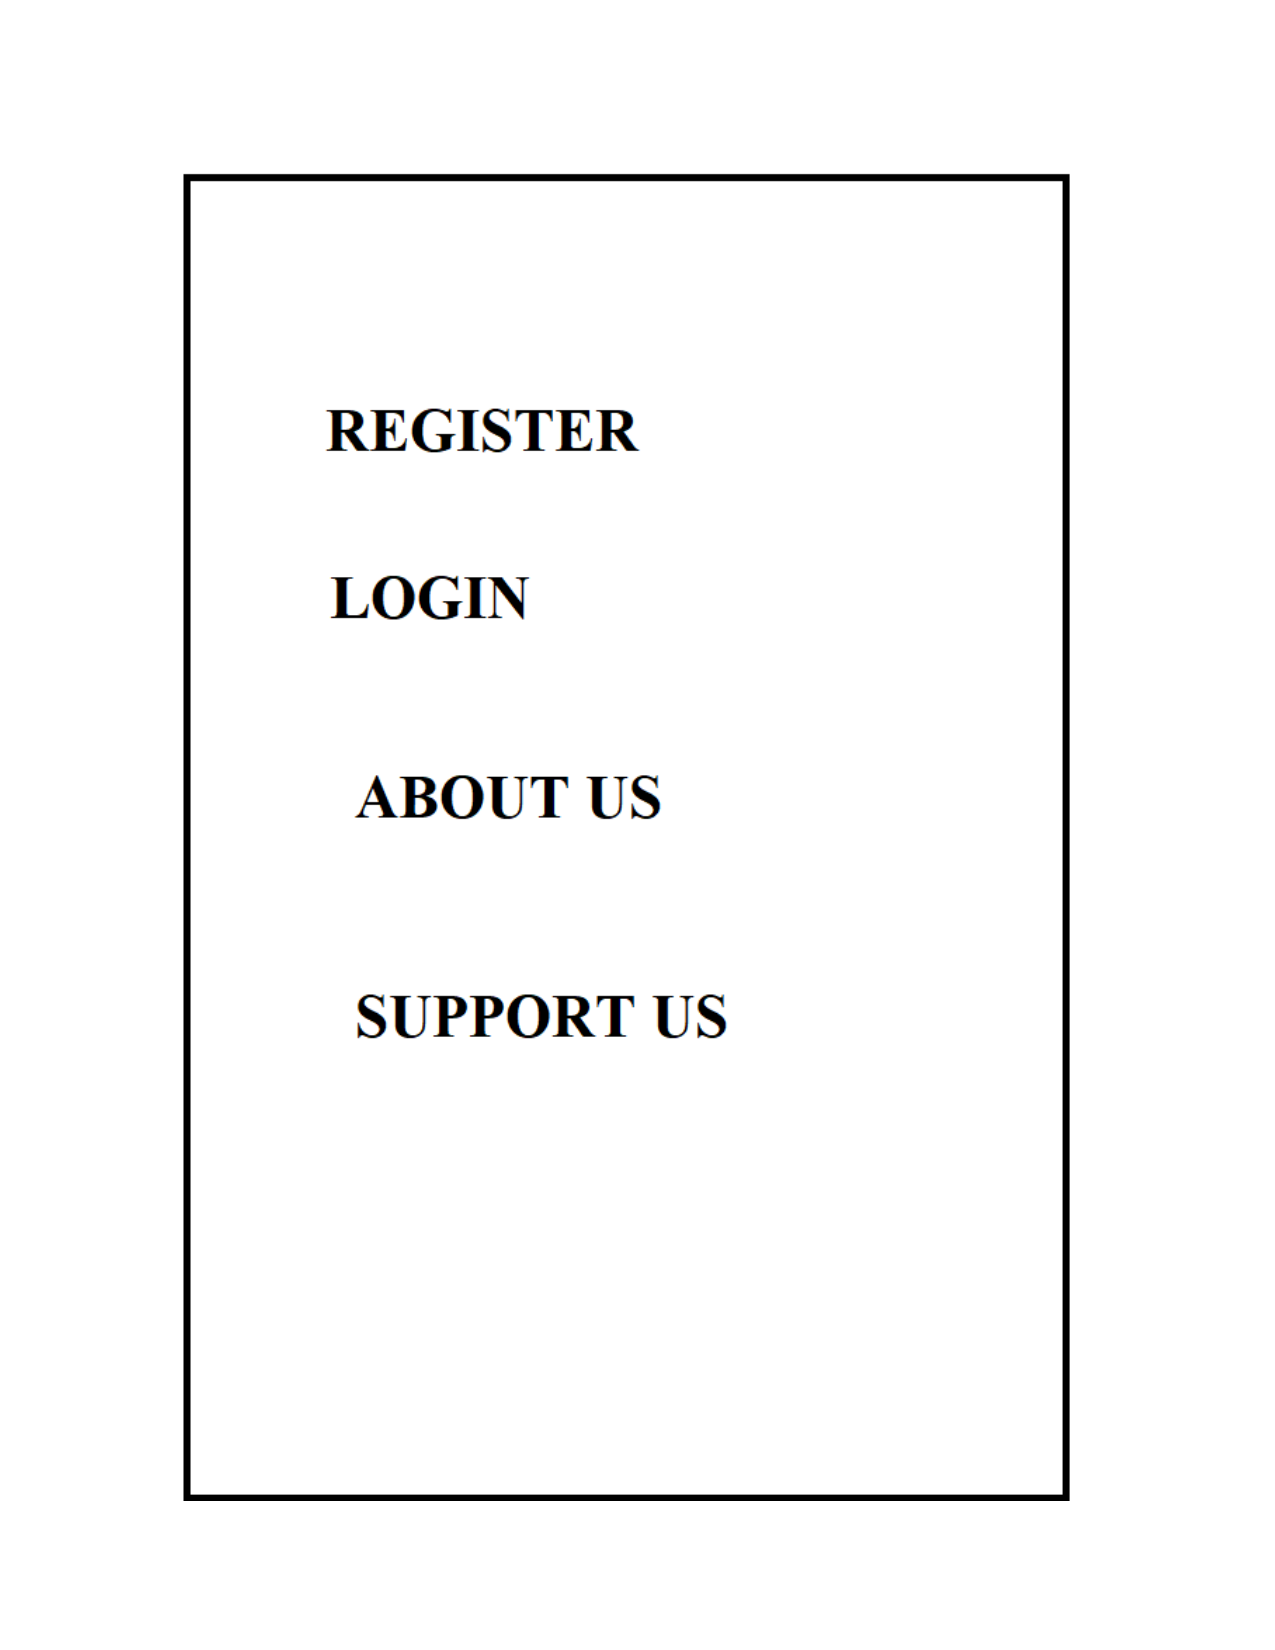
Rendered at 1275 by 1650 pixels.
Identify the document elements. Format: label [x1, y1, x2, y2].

picture [150, 150, 1125, 1501]
